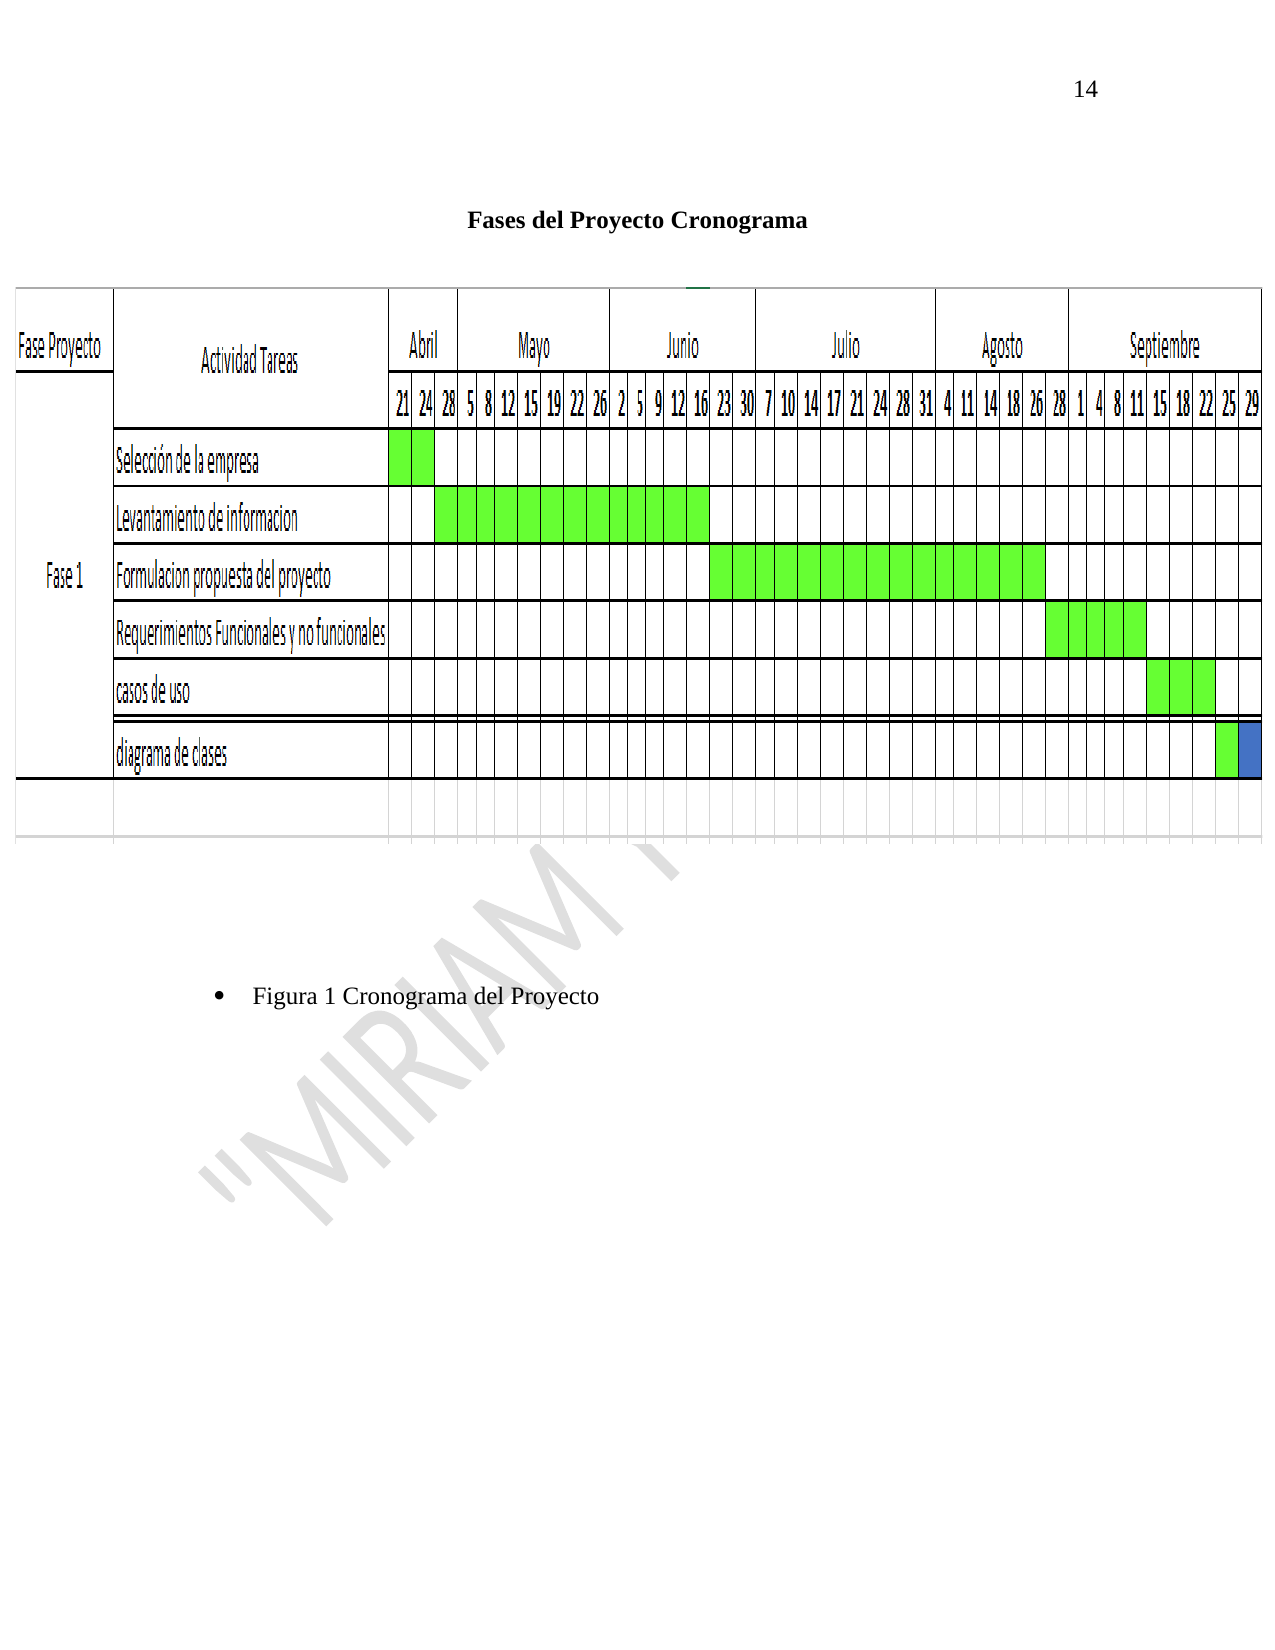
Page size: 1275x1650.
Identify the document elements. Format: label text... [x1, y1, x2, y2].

text Figura 1 Cronograma del Proyecto [215, 981, 1098, 1009]
picture [15, 287, 1263, 844]
subtitle Fases del Proyecto Cronograma [177, 206, 1098, 234]
